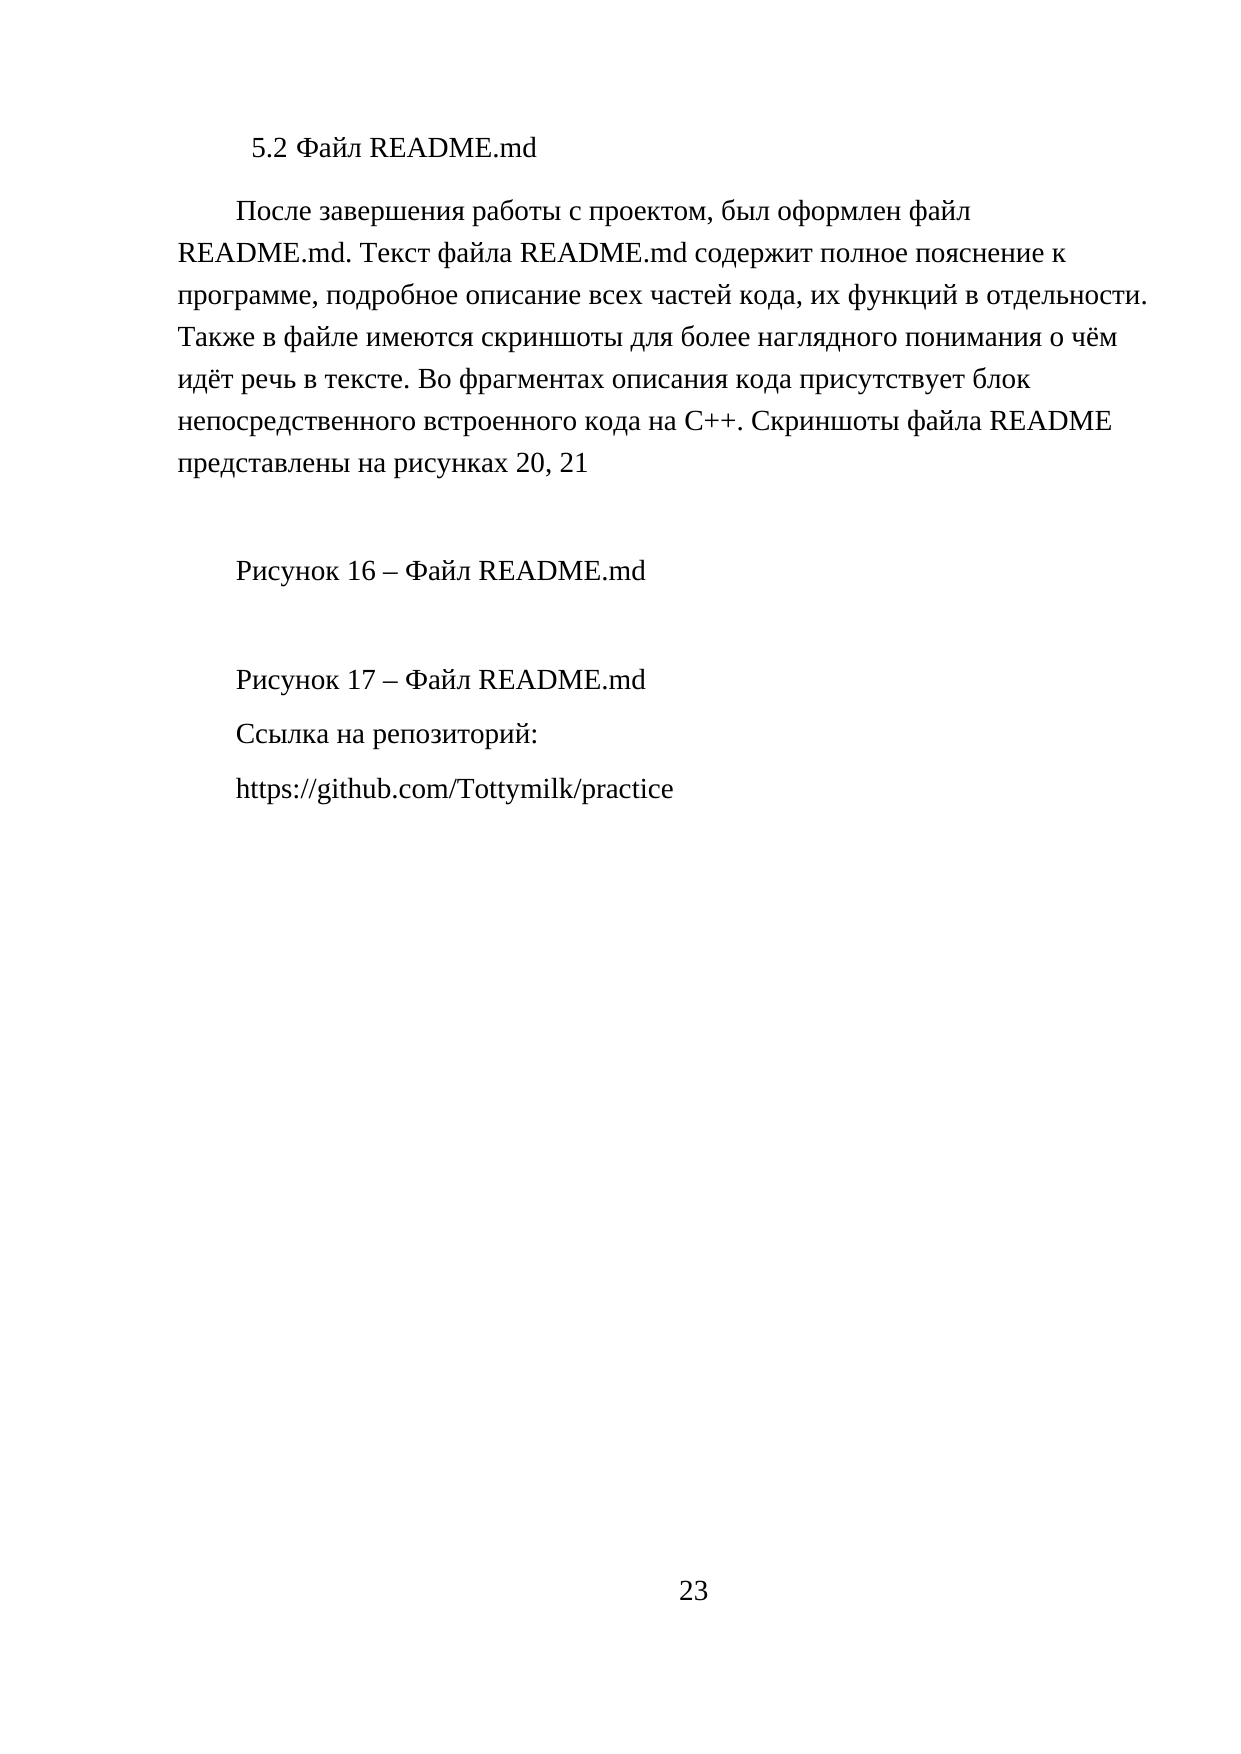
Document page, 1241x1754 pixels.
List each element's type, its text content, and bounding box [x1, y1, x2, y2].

text Ссылка на репозиторий: [177, 717, 1152, 750]
text https://github.com/Tottymilk/practice [177, 771, 1152, 804]
text После завершения работы с проектом, был оформлен файл README.md. Текст файла README.md содержит полное пояснение к программе, подробное описание всех частей кода, их функций в отдельности. Также в файле имеются скриншоты для более наглядного понимания о чём идёт речь в тексте. Во фрагментах описания кода присутствует блок непосредственного встроенного кода на C++. Скриншоты файла README представлены на рисунках 20, 21 [177, 193, 1152, 478]
text Рисунок 16 – Файл README.md [177, 553, 1152, 587]
subtitle Файл README.md [251, 131, 1152, 164]
text Рисунок 17 – Файл README.md [177, 662, 1152, 696]
